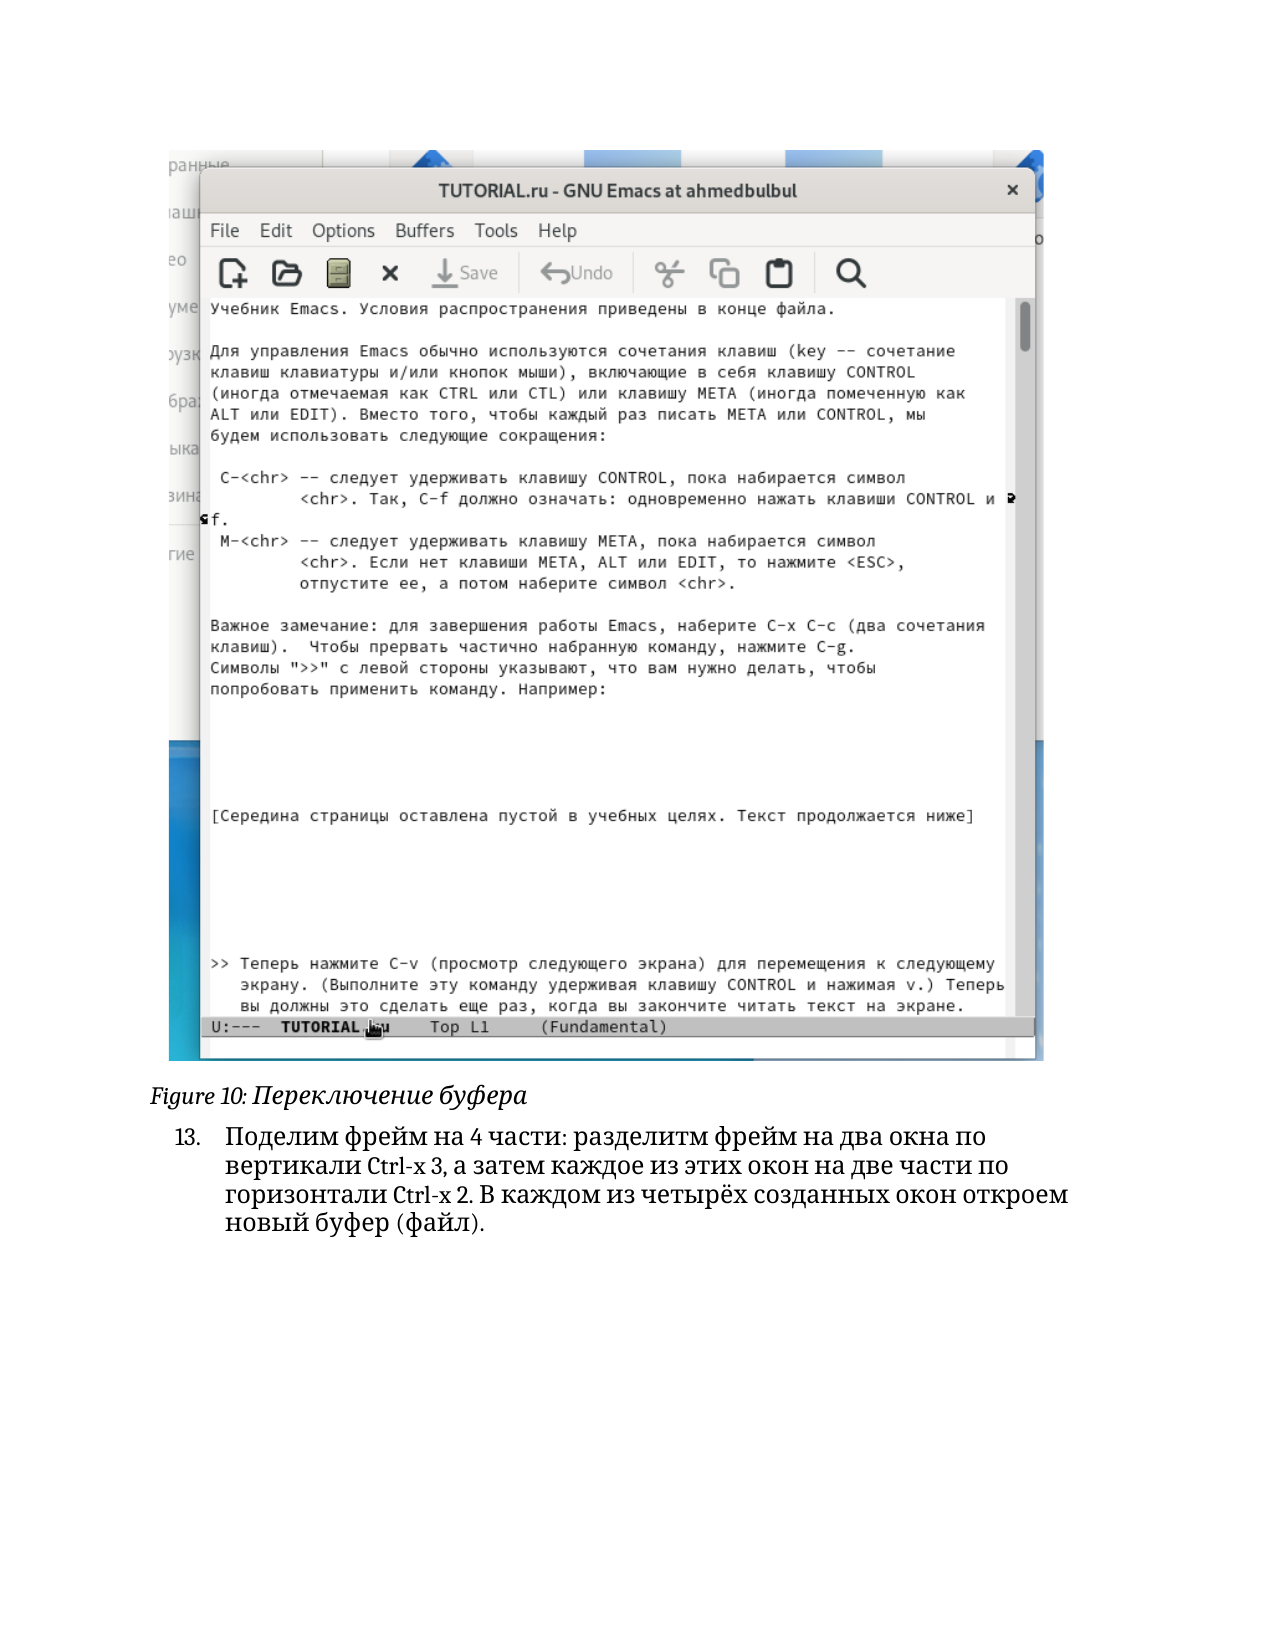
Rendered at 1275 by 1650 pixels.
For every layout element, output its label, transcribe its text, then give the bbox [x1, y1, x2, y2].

text Figure 10: Переключение буфера [150, 1082, 1125, 1111]
picture [168, 150, 1044, 1061]
list Поделим фрейм на 4 части: разделитм фрейм на два окна по вертикали Ctrl-x 3, а затем каждое из этих окон на две части по горизонтали Ctrl-x 2. В каждом из четырёх созданных окон откроем новый буфер (файл). [175, 1123, 1125, 1238]
